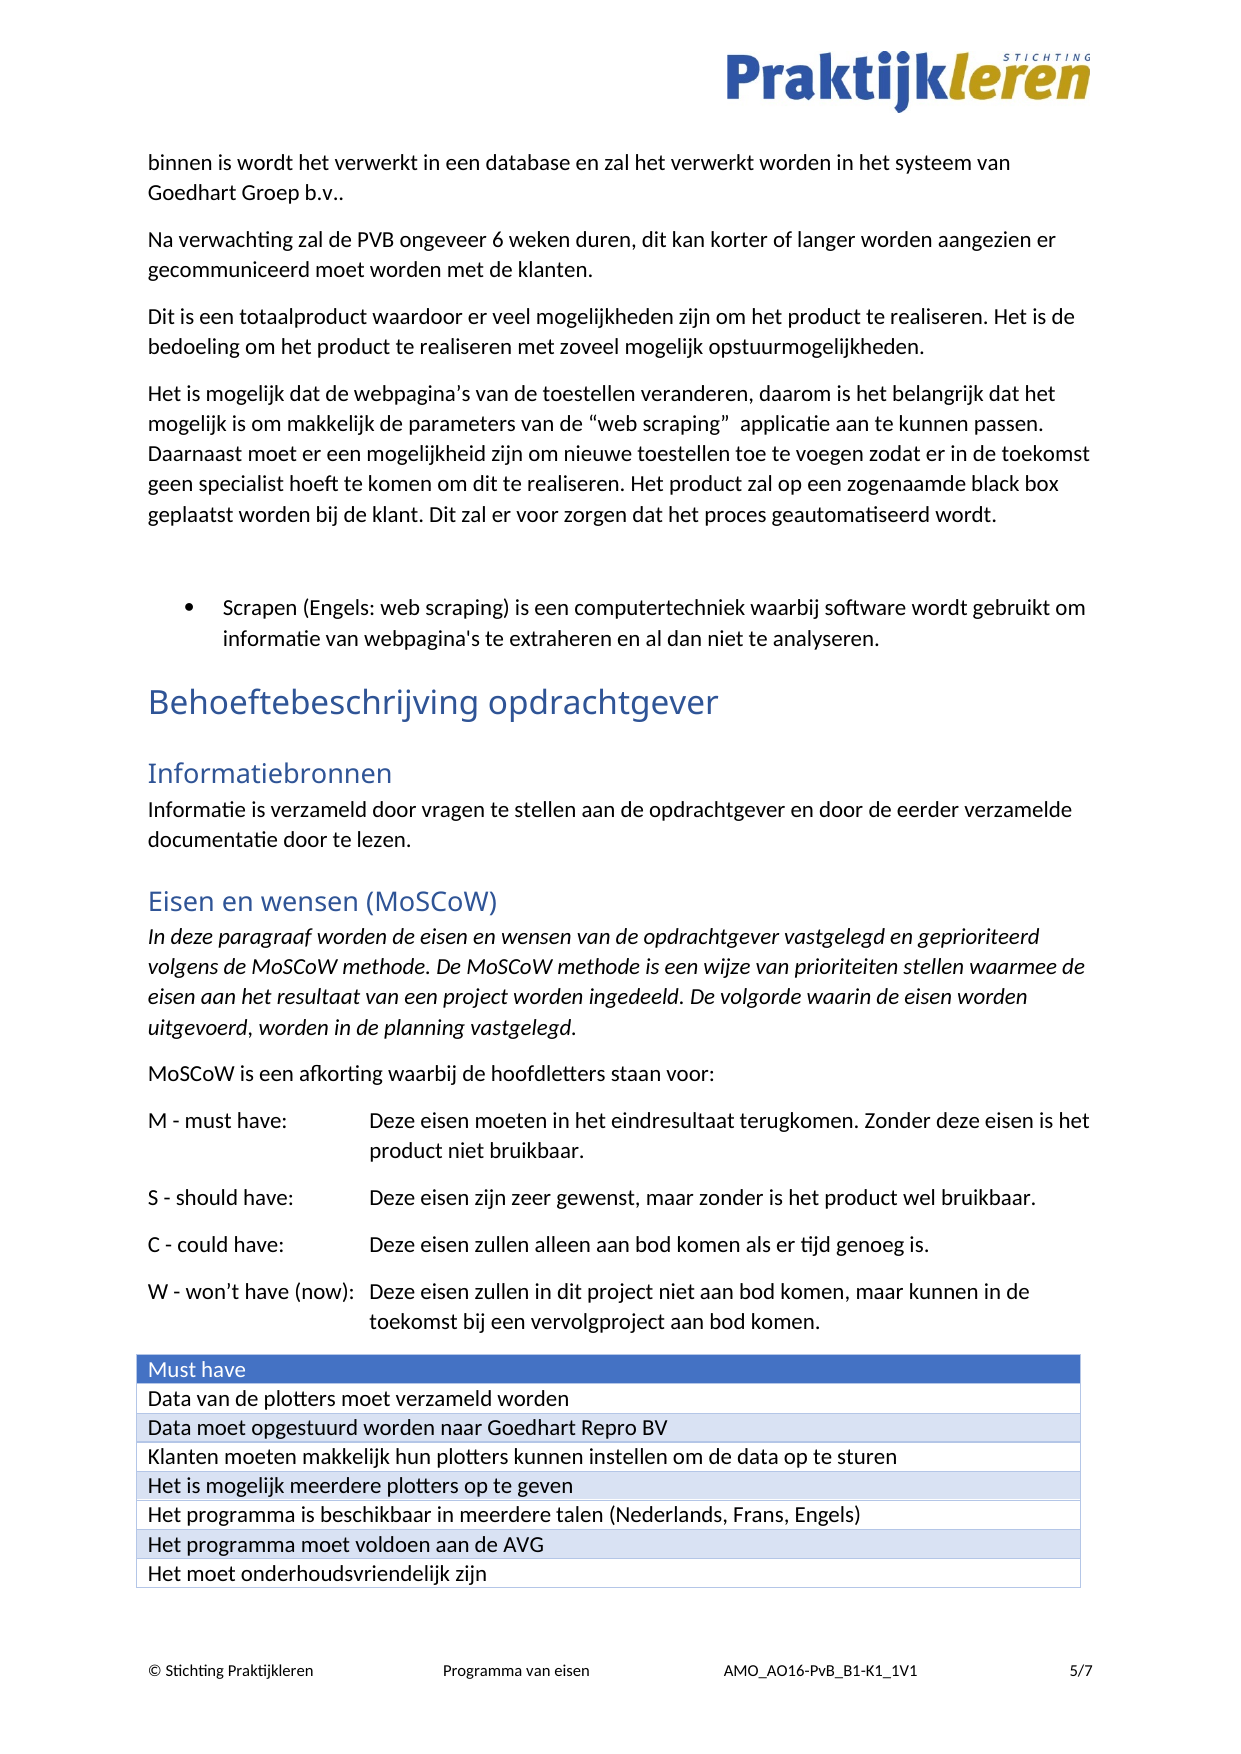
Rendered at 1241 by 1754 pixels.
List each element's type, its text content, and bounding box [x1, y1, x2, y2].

table_cell Het is mogelijk meerdere plotters op te geven [137, 1472, 1080, 1499]
subtitle Eisen en wensen (MoSCoW) [148, 882, 1093, 919]
table_cell Klanten moeten makkelijk hun plotters kunnen instellen om de data op te sturen [137, 1443, 1080, 1471]
text MoSCoW is een afkorting waarbij de hoofdletters staan voor: [148, 1059, 1093, 1087]
table_cell Het moet onderhoudsvriendelijk zijn [137, 1559, 1080, 1587]
text Het is mogelijk dat de webpagina’s van de toestellen veranderen, daarom is het belangrijk dat het mogelijk is om makkelijk de parameters van de “web scraping” applicatie aan te kunnen passen. Daarnaast moet er een mogelijkheid zijn om nieuwe toestellen toe te voegen zodat er in de toekomst geen specialist hoeft te komen om dit te realiseren. Het product zal op een zogenaamde black box geplaatst worden bij de klant. Dit zal er voor zorgen dat het proces geautomatiseerd wordt. [148, 379, 1093, 528]
table_cell Data moet opgestuurd worden naar Goedhart Repro BV [137, 1414, 1080, 1441]
picture [727, 51, 1090, 113]
text In deze paragraaf worden de eisen en wensen van de opdrachtgever vastgelegd en geprioriteerd volgens de MoSCoW methode. De MoSCoW methode is een wijze van prioriteiten stellen waarmee de eisen aan het resultaat van een project worden ingedeeld. De volgorde waarin de eisen worden uitgevoerd, worden in de planning vastgelegd. [148, 922, 1093, 1041]
list Scrapen (Engels: web scraping) is een computertechniek waarbij software wordt gebruikt om informatie van webpagina's te extraheren en al dan niet te analyseren. [185, 593, 1093, 652]
text C - could have: Deze eisen zullen alleen aan bod komen als er tijd genoeg is. [148, 1230, 1093, 1258]
subtitle Behoeftebeschrijving opdrachtgever [148, 679, 1093, 724]
text Informatie is verzameld door vragen te stellen aan de opdrachtgever en door de eerder verzamelde documentatie door te lezen. [148, 795, 1093, 853]
subtitle Informatiebronnen [148, 755, 1093, 792]
table_cell Het programma is beschikbaar in meerdere talen (Nederlands, Frans, Engels) [137, 1501, 1080, 1529]
table_header Must have [137, 1355, 1080, 1383]
text M - must have: Deze eisen moeten in het eindresultaat terugkomen. Zonder deze eisen is het product niet bruikbaar. [148, 1106, 1093, 1164]
table_cell Het programma moet voldoen aan de AVG [137, 1530, 1080, 1558]
text Na verwachting zal de PVB ongeveer 6 weken duren, dit kan korter of langer worden aangezien er gecommuniceerd moet worden met de klanten. [148, 225, 1093, 283]
table_cell Data van de plotters moet verzameld worden [137, 1384, 1080, 1412]
text Dit is een totaalproduct waardoor er veel mogelijkheden zijn om het product te realiseren. Het is de bedoeling om het product te realiseren met zoveel mogelijk opstuurmogelijkheden. [148, 302, 1093, 360]
text S - should have: Deze eisen zijn zeer gewenst, maar zonder is het product wel bruikbaar. [148, 1183, 1093, 1211]
text W - won’t have (now): Deze eisen zullen in dit project niet aan bod komen, maar kunnen in de toekomst bij een vervolgproject aan bod komen. [148, 1277, 1093, 1335]
